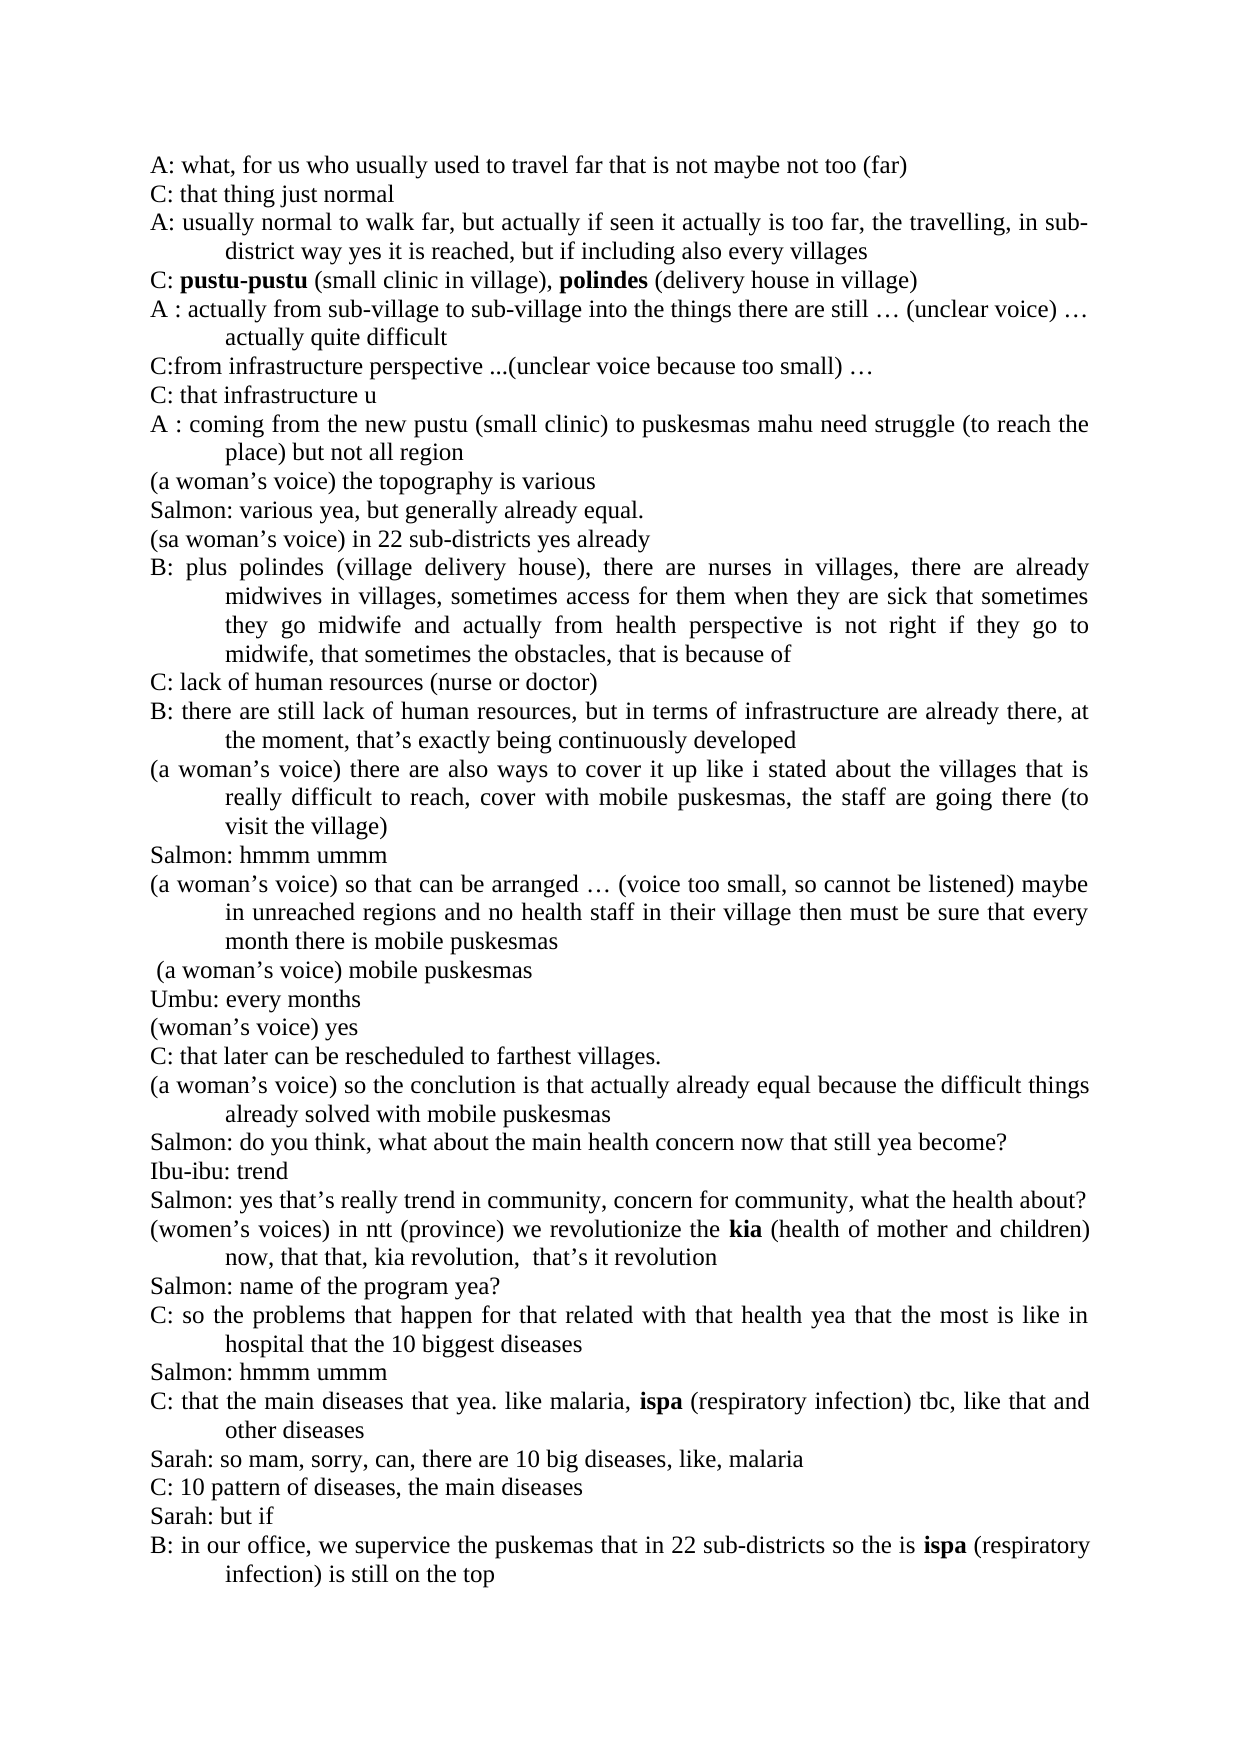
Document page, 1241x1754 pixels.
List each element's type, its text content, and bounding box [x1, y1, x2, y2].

text A: what, for us who usually used to travel far that is not maybe not too (far) [150, 150, 1090, 179]
text Salmon: name of the program yea? [150, 1271, 1090, 1300]
text (a woman’s voice) mobile puskesmas [150, 955, 1090, 984]
text A : coming from the new pustu (small clinic) to puskesmas mahu need struggle (to reach the place) but not all region [150, 409, 1090, 466]
text (sa woman’s voice) in 22 sub-districts yes already [150, 524, 1090, 552]
text C: that infrastructure u [150, 380, 1090, 409]
text (a woman’s voice) so that can be arranged … (voice too small, so cannot be listened) maybe in unreached regions and no health staff in their village then must be sure that every month there is mobile puskesmas [150, 869, 1090, 955]
text (a woman’s voice) the topography is various [150, 466, 1090, 495]
text Ibu-ibu: trend [150, 1156, 1090, 1185]
text (women’s voices) in ntt (province) we revolutionize the kia (health of mother and children) now, that that, kia revolution, that’s it revolution [150, 1214, 1090, 1271]
text Sarah: so mam, sorry, can, there are 10 big diseases, like, malaria [150, 1444, 1090, 1472]
text A: usually normal to walk far, but actually if seen it actually is too far, the travelling, in sub-district way yes it is reached, but if including also every villages [150, 207, 1090, 265]
text B: plus polindes (village delivery house), there are nurses in villages, there are already midwives in villages, sometimes access for them when they are sick that sometimes they go midwife and actually from health perspective is not right if they go to midwife, that sometimes the obstacles, that is because of [150, 552, 1090, 667]
text Salmon: various yea, but generally already equal. [150, 495, 1090, 524]
text C: so the problems that happen for that related with that health yea that the most is like in hospital that the 10 biggest diseases [150, 1300, 1090, 1357]
text C: that thing just normal [150, 179, 1090, 207]
text B: in our office, we supervice the puskemas that in 22 sub-districts so the is ispa (respiratory infection) is still on the top [150, 1530, 1090, 1587]
text Salmon: yes that’s really trend in community, concern for community, what the health about? [150, 1185, 1090, 1214]
text C: lack of human resources (nurse or doctor) [150, 667, 1090, 696]
text Sarah: but if [150, 1501, 1090, 1530]
text C: 10 pattern of diseases, the main diseases [150, 1472, 1090, 1501]
text C:from infrastructure perspective ...(unclear voice because too small) … [150, 351, 1090, 380]
text C: that later can be rescheduled to farthest villages. [150, 1041, 1090, 1070]
text C: pustu-pustu (small clinic in village), polindes (delivery house in village) [150, 265, 1090, 294]
text A : actually from sub-village to sub-village into the things there are still … (unclear voice) … actually quite difficult [150, 294, 1090, 351]
text B: there are still lack of human resources, but in terms of infrastructure are already there, at the moment, that’s exactly being continuously developed [150, 696, 1090, 754]
text Salmon: hmmm ummm [150, 1357, 1090, 1386]
text (a woman’s voice) there are also ways to cover it up like i stated about the villages that is really difficult to reach, cover with mobile puskesmas, the staff are going there (to visit the village) [150, 754, 1090, 840]
text (woman’s voice) yes [150, 1012, 1090, 1041]
text (a woman’s voice) so the conclution is that actually already equal because the difficult things already solved with mobile puskesmas [150, 1070, 1090, 1127]
text C: that the main diseases that yea. like malaria, ispa (respiratory infection) tbc, like that and other diseases [150, 1386, 1090, 1444]
text Salmon: do you think, what about the main health concern now that still yea become? [150, 1127, 1090, 1156]
text Salmon: hmmm ummm [150, 840, 1090, 869]
text Umbu: every months [150, 984, 1090, 1012]
